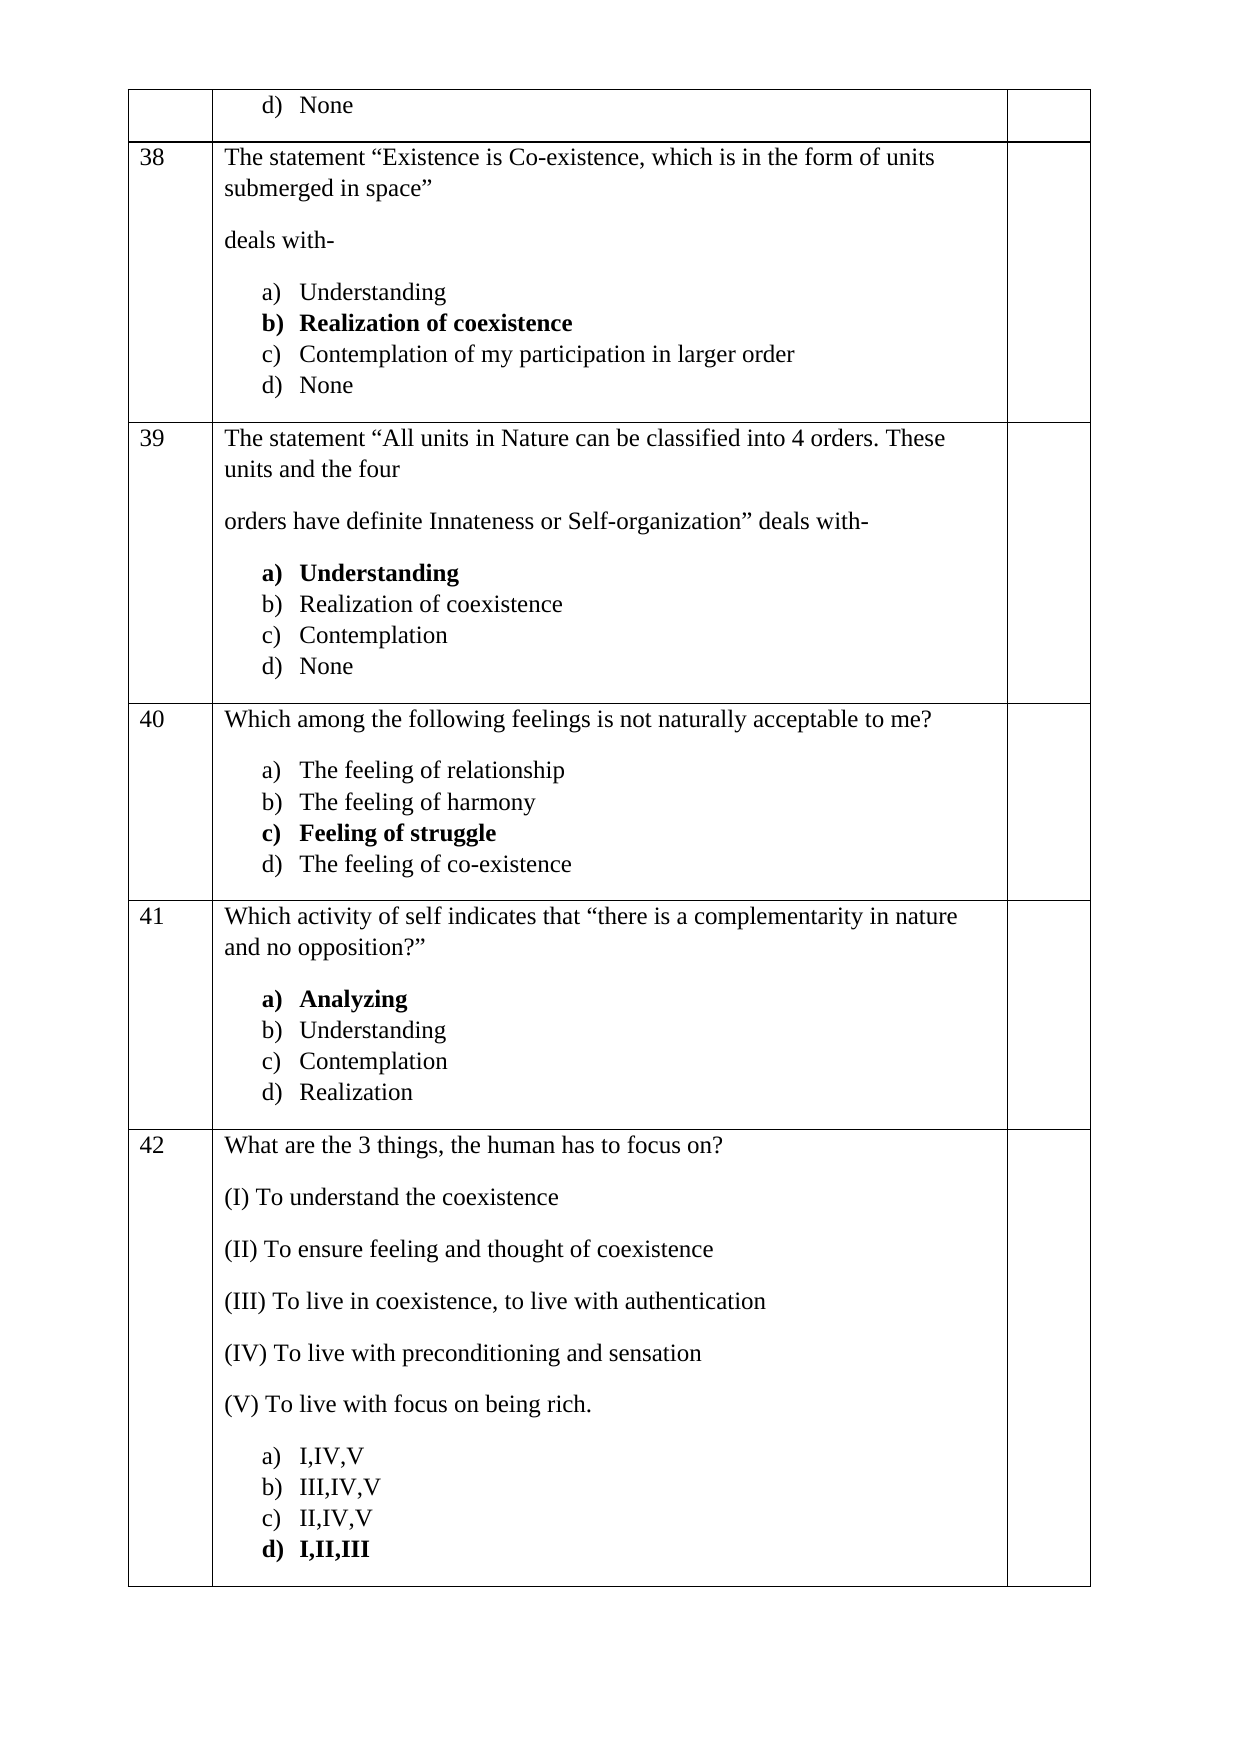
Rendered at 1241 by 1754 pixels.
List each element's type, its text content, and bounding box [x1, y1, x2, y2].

table_cell 42 [129, 1130, 212, 1586]
table_cell [1008, 143, 1090, 422]
table_cell The statement “All units in Nature can be classified into 4 orders. These units and the four orders have definite Innateness or Self-organization” deals with- Understanding Realization of coexistence Contemplation None [213, 423, 1007, 703]
table_cell 40 [129, 704, 212, 900]
table_cell 39 [129, 423, 212, 703]
table_cell 37 [129, 90, 212, 141]
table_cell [213, 90, 1007, 141]
table_cell [1008, 704, 1090, 900]
table_cell [1008, 901, 1090, 1129]
table_cell What are the 3 things, the human has to focus on? (I) To understand the coexistence (II) To ensure feeling and thought of coexistence (III) To live in coexistence, to live with authentication (IV) To live with preconditioning and sensation (V) To live with focus on being rich. I,IV,V III,IV,V II,IV,V I,II,III [213, 1130, 1007, 1586]
table_cell 38 [129, 143, 212, 422]
table_cell [1008, 423, 1090, 703]
table_cell Which among the following feelings is not naturally acceptable to me? The feeling of relationship The feeling of harmony Feeling of struggle The feeling of co-existence [213, 704, 1007, 900]
table_cell 41 [129, 901, 212, 1129]
table_cell The statement “Existence is Co-existence, which is in the form of units submerged in space” deals with- Understanding Realization of coexistence Contemplation of my participation in larger order None [213, 143, 1007, 422]
table_cell [1008, 90, 1090, 141]
table_cell [1008, 1130, 1090, 1586]
table_cell Which activity of self indicates that “there is a complementarity in nature and no opposition?” Analyzing Understanding Contemplation Realization [213, 901, 1007, 1129]
